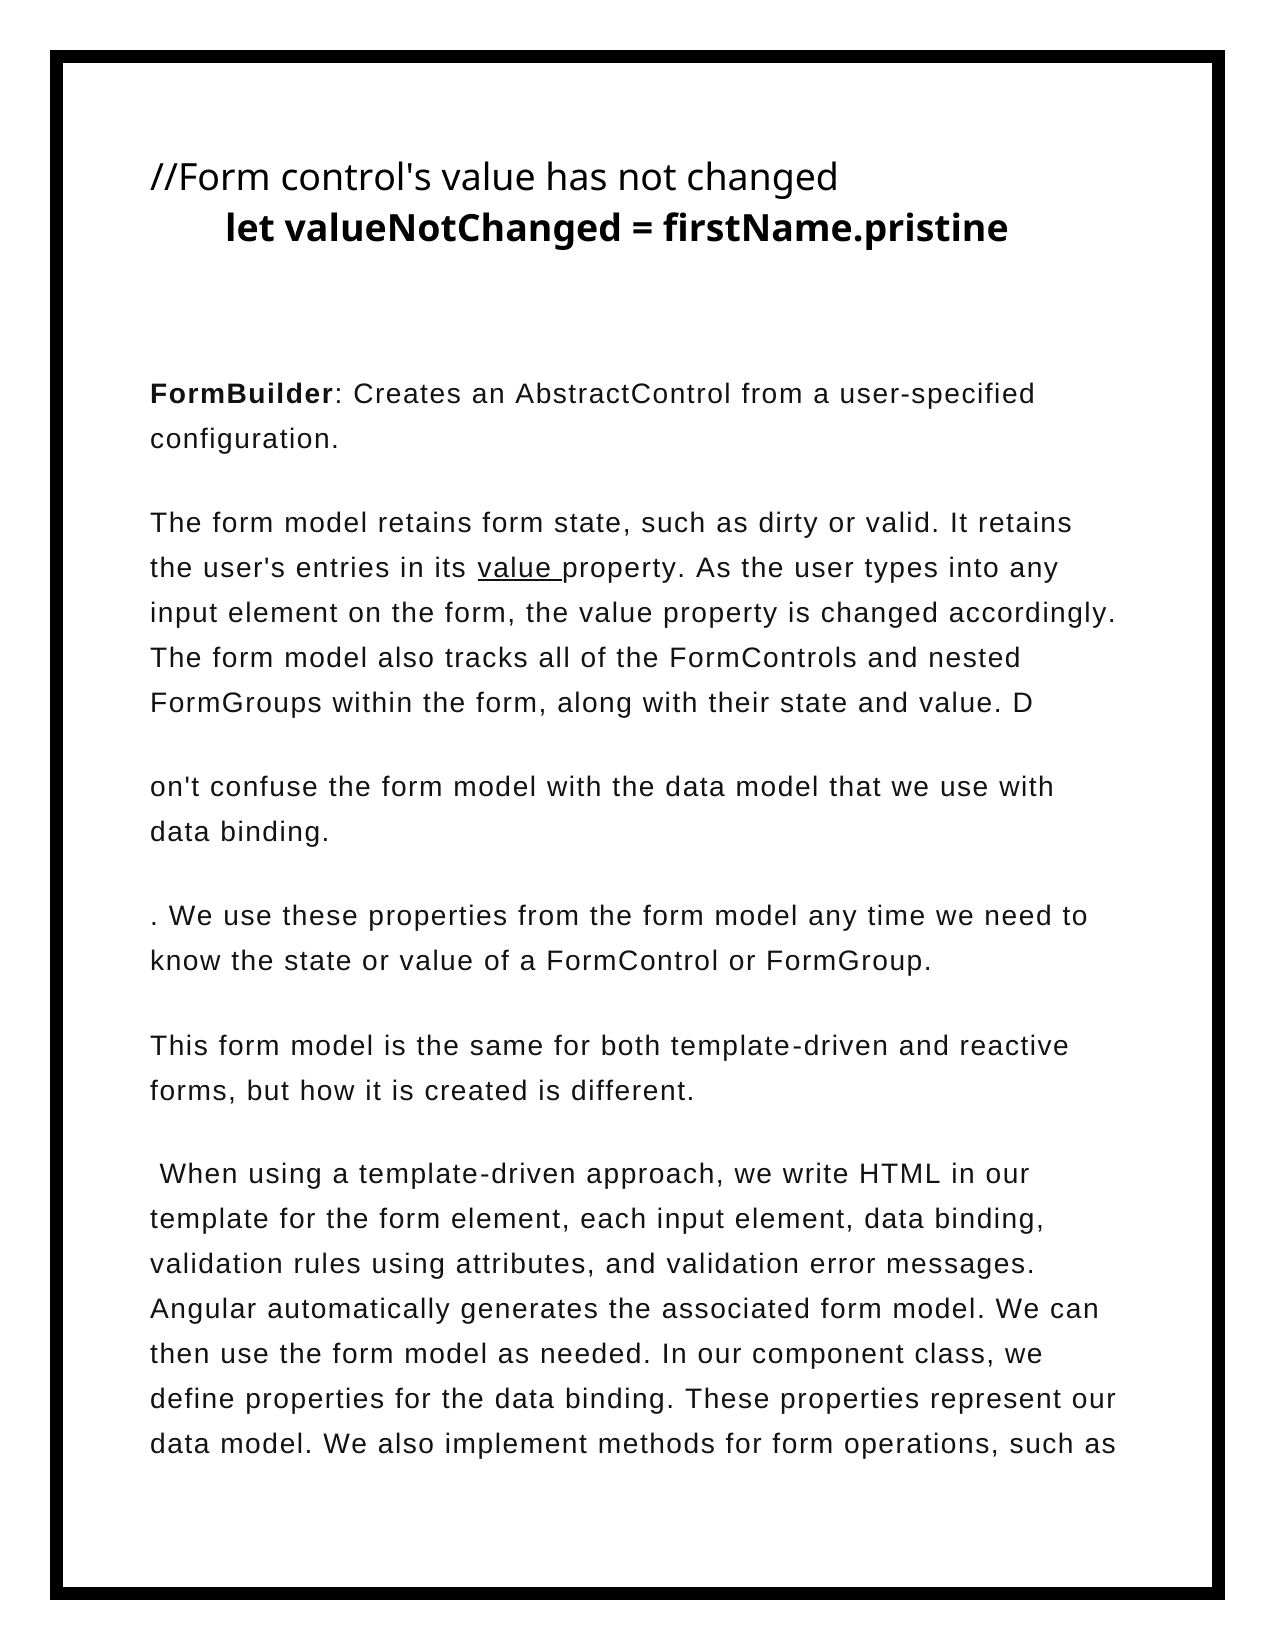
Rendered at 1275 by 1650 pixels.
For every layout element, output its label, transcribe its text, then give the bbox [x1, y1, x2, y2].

text on't confuse the form model with the data model that we use with data binding. [150, 758, 1125, 848]
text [150, 1145, 1125, 1460]
text //Form control's value has not changed [150, 150, 1125, 201]
text FormBuilder: Creates an AbstractControl from a user-specified configuration. [150, 364, 1125, 454]
list let valueNotChanged = firstName.pristine [225, 201, 1125, 252]
text . We use these properties from the form model any time we need to know the state or value of a FormControl or FormGroup. [150, 887, 1125, 977]
text The form model retains form state, such as dirty or valid. It retains the user's entries in its value property. As the user types into any input element on the form, the value property is changed accordingly. The form model also tracks all of the FormControls and nested FormGroups within the form, along with their state and value. D [150, 494, 1125, 719]
text This form model is the same for both template‑driven and reactive forms, but how it is created is different. [150, 1016, 1125, 1106]
